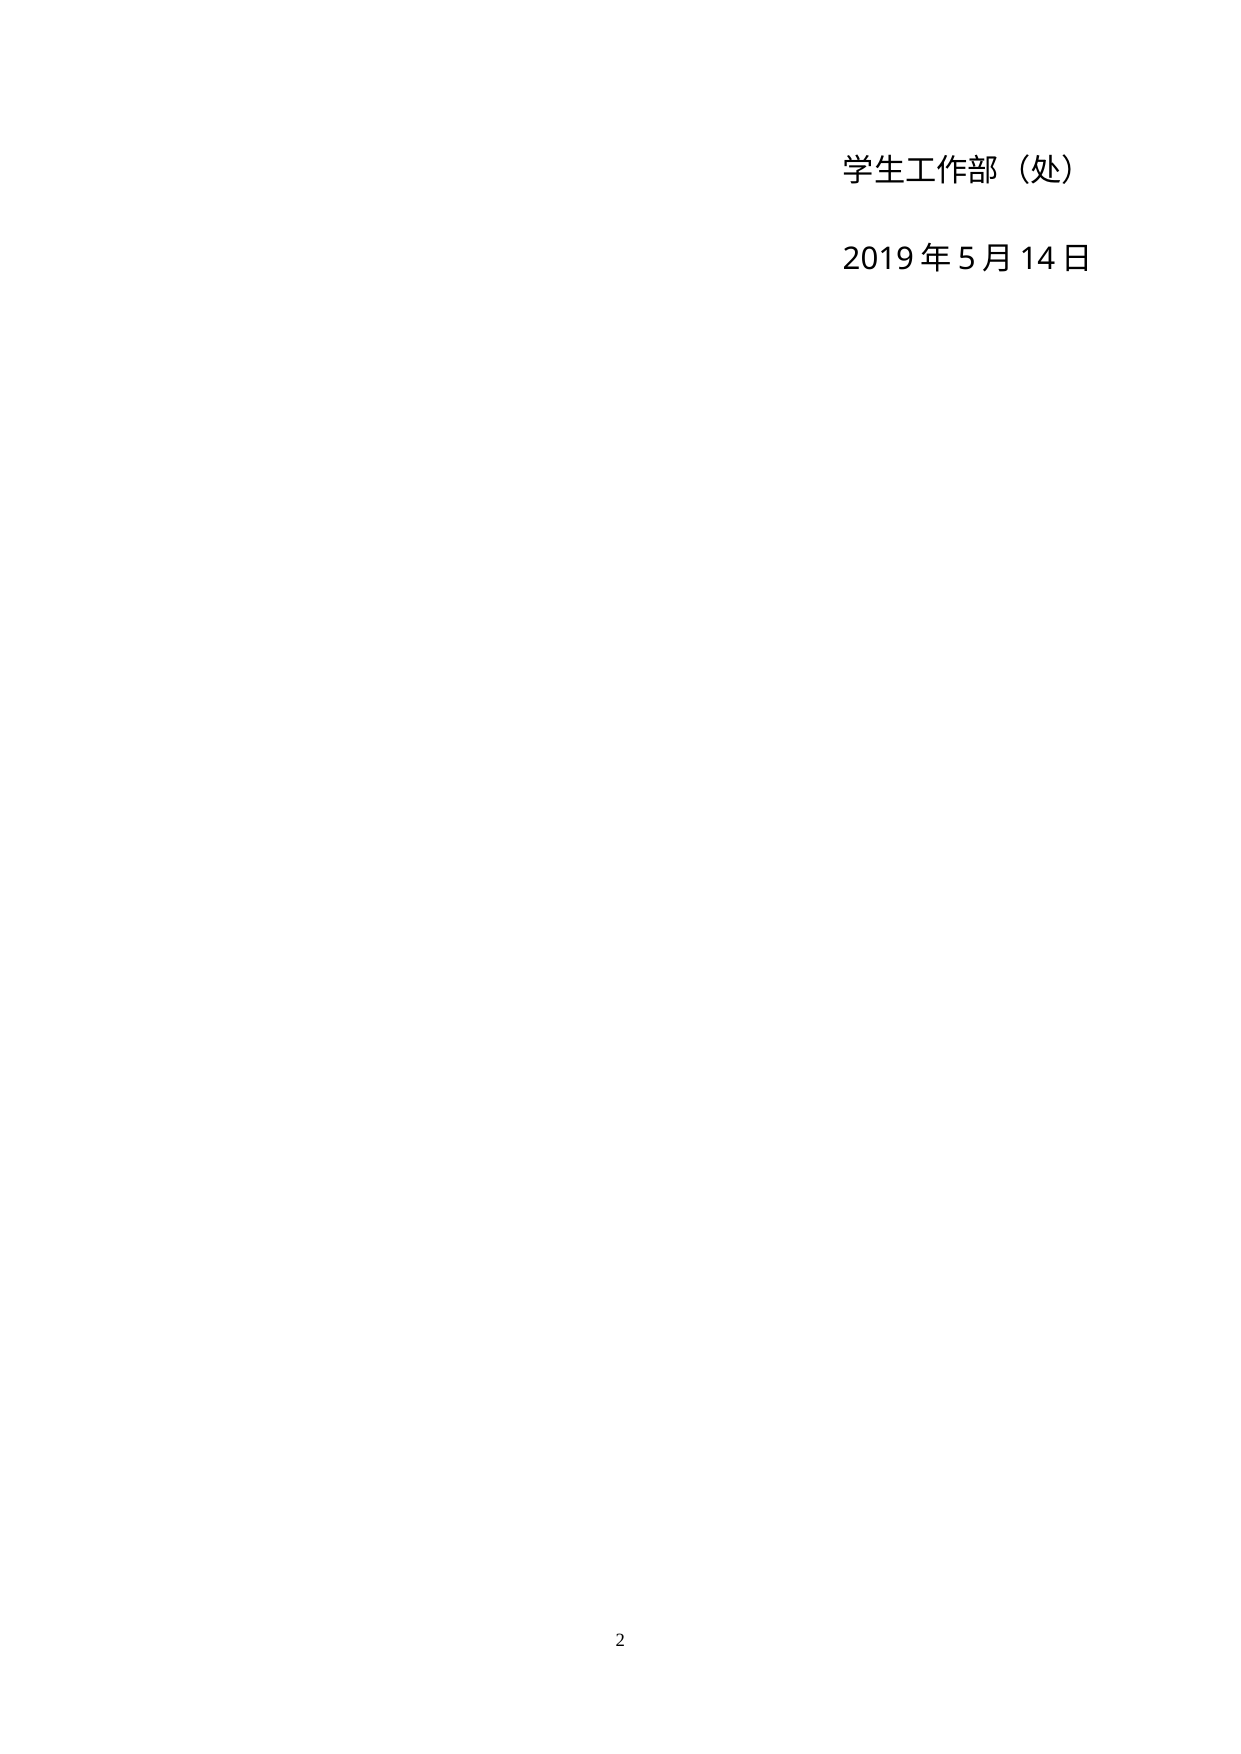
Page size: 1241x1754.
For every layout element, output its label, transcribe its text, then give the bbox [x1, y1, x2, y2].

text 学生工作部（处） [148, 136, 1092, 201]
text 2019年5月14日 [148, 223, 1092, 288]
